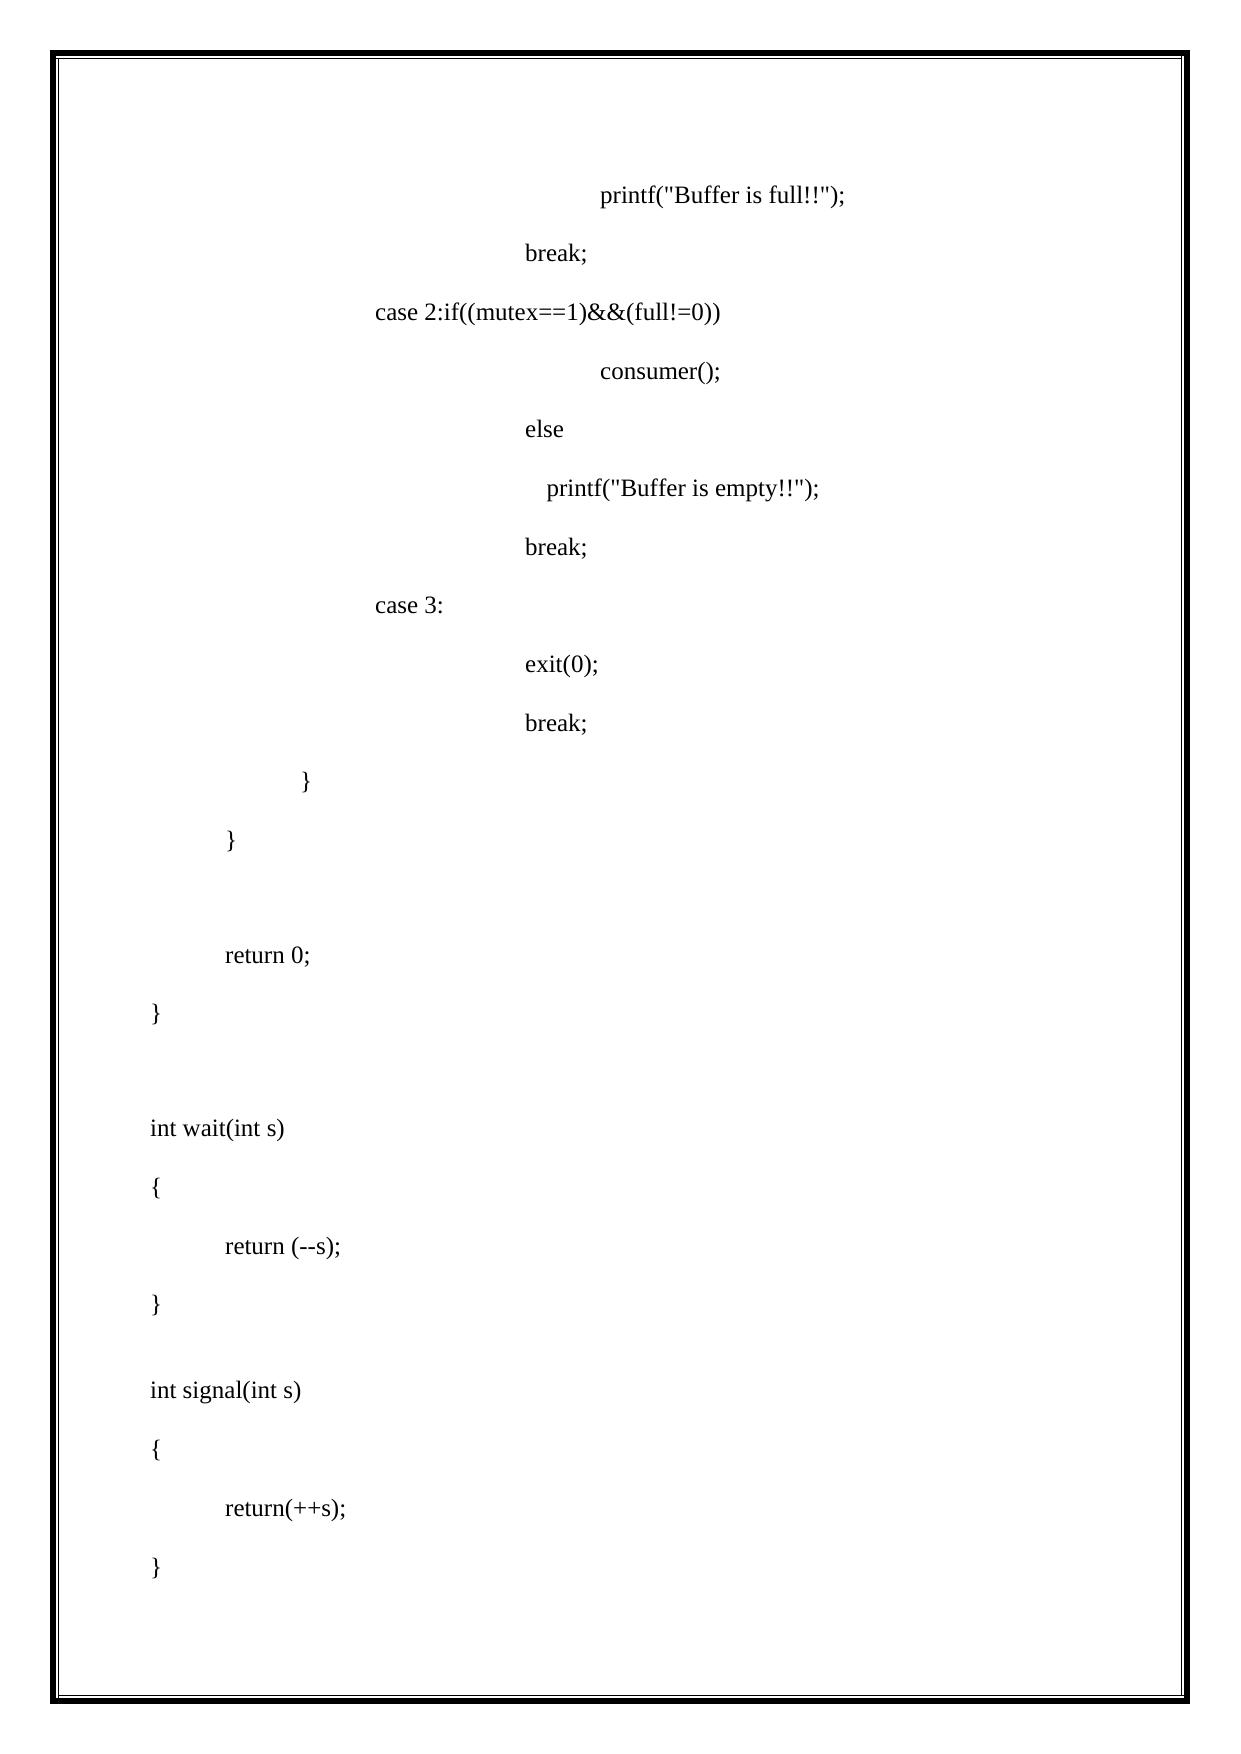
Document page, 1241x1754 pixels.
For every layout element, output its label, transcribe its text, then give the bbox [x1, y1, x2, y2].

text break; [525, 238, 1090, 267]
text } [225, 825, 1090, 854]
text exit(0); [525, 649, 1090, 678]
text { [150, 1434, 1090, 1463]
text } [150, 1552, 1090, 1580]
text break; [525, 532, 1090, 561]
text case 3: [375, 590, 1090, 619]
text int signal(int s) [150, 1376, 1090, 1404]
text else [525, 414, 1090, 443]
text } [150, 998, 1090, 1027]
text break; [525, 708, 1090, 736]
text return(++s); [225, 1493, 1090, 1522]
text } [300, 766, 1090, 795]
text case 2:if((mutex==1)&&(full!=0)) [375, 297, 1090, 326]
text printf("Buffer is full!!"); [600, 180, 1090, 209]
text return 0; [225, 940, 1090, 969]
text { [150, 1172, 1090, 1201]
text printf("Buffer is empty!!"); [150, 473, 819, 502]
text consumer(); [600, 356, 1090, 384]
text } [150, 1289, 1090, 1318]
text return (--s); [225, 1231, 1090, 1259]
text int wait(int s) [150, 1113, 1090, 1142]
